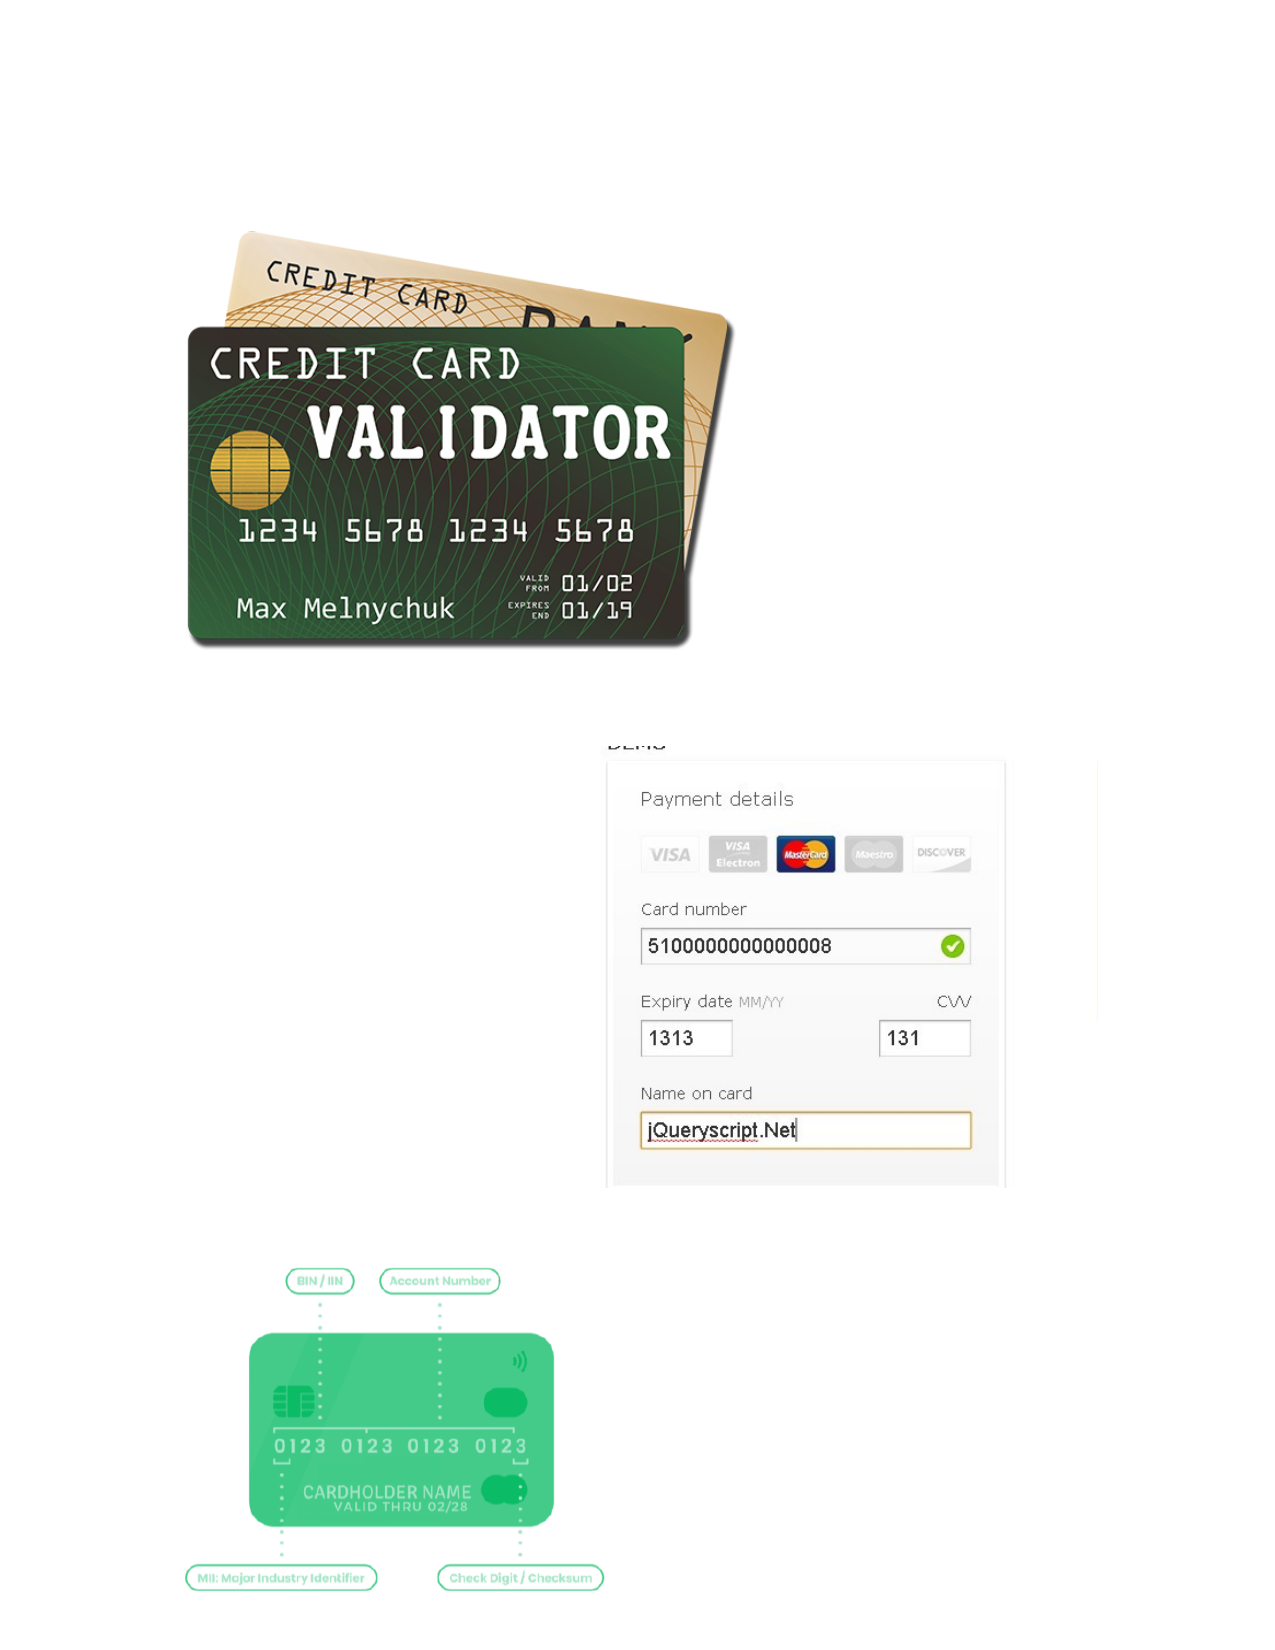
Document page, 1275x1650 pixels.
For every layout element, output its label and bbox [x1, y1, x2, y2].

picture [177, 156, 737, 716]
picture [527, 746, 1098, 1188]
picture [177, 1255, 612, 1604]
